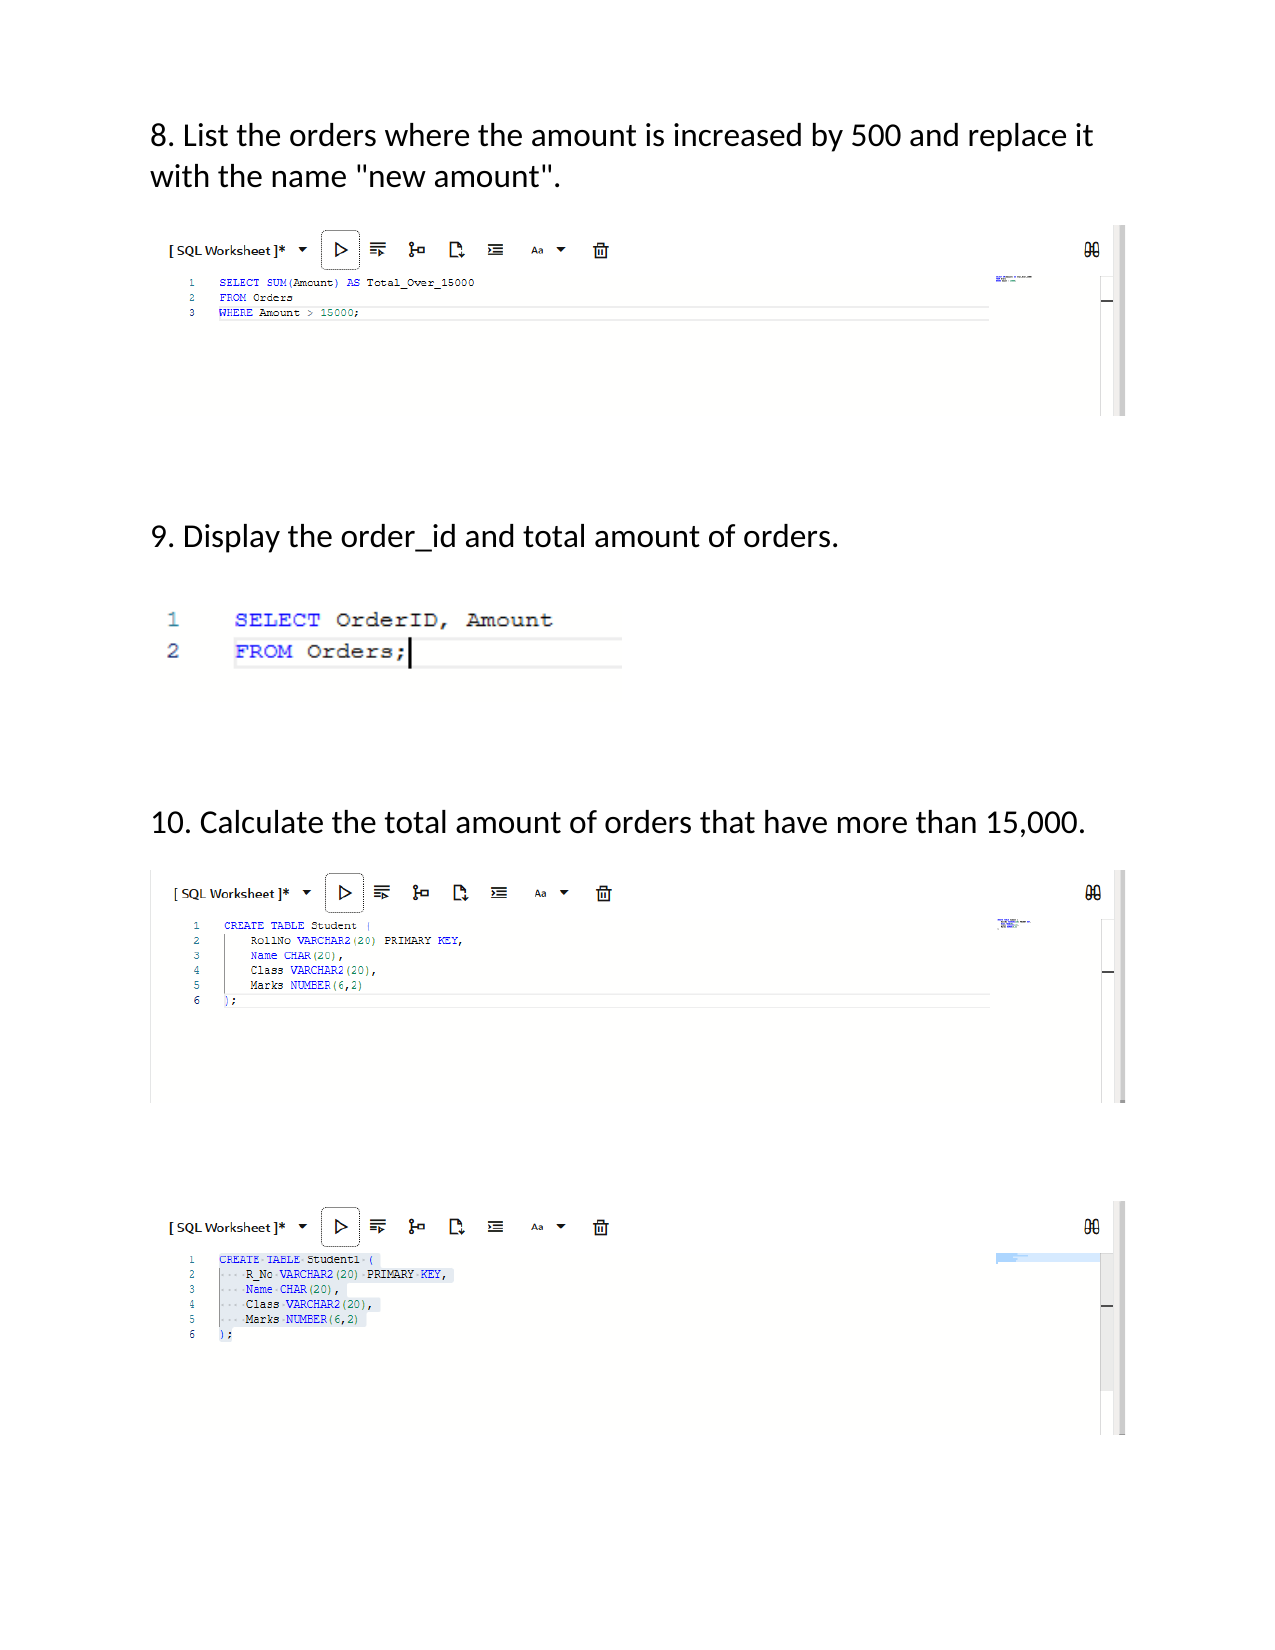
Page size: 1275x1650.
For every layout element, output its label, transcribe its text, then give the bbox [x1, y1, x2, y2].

text 9. Display the order_id and total amount of orders. [150, 515, 1125, 555]
picture [150, 225, 1125, 416]
picture [150, 870, 1125, 1103]
picture [150, 1201, 1125, 1435]
picture [150, 584, 622, 702]
text 10. Calculate the total amount of orders that have more than 15,000. [150, 801, 1125, 842]
text 8. List the orders where the amount is increased by 500 and replace it with the name "new amount". [150, 114, 1125, 196]
